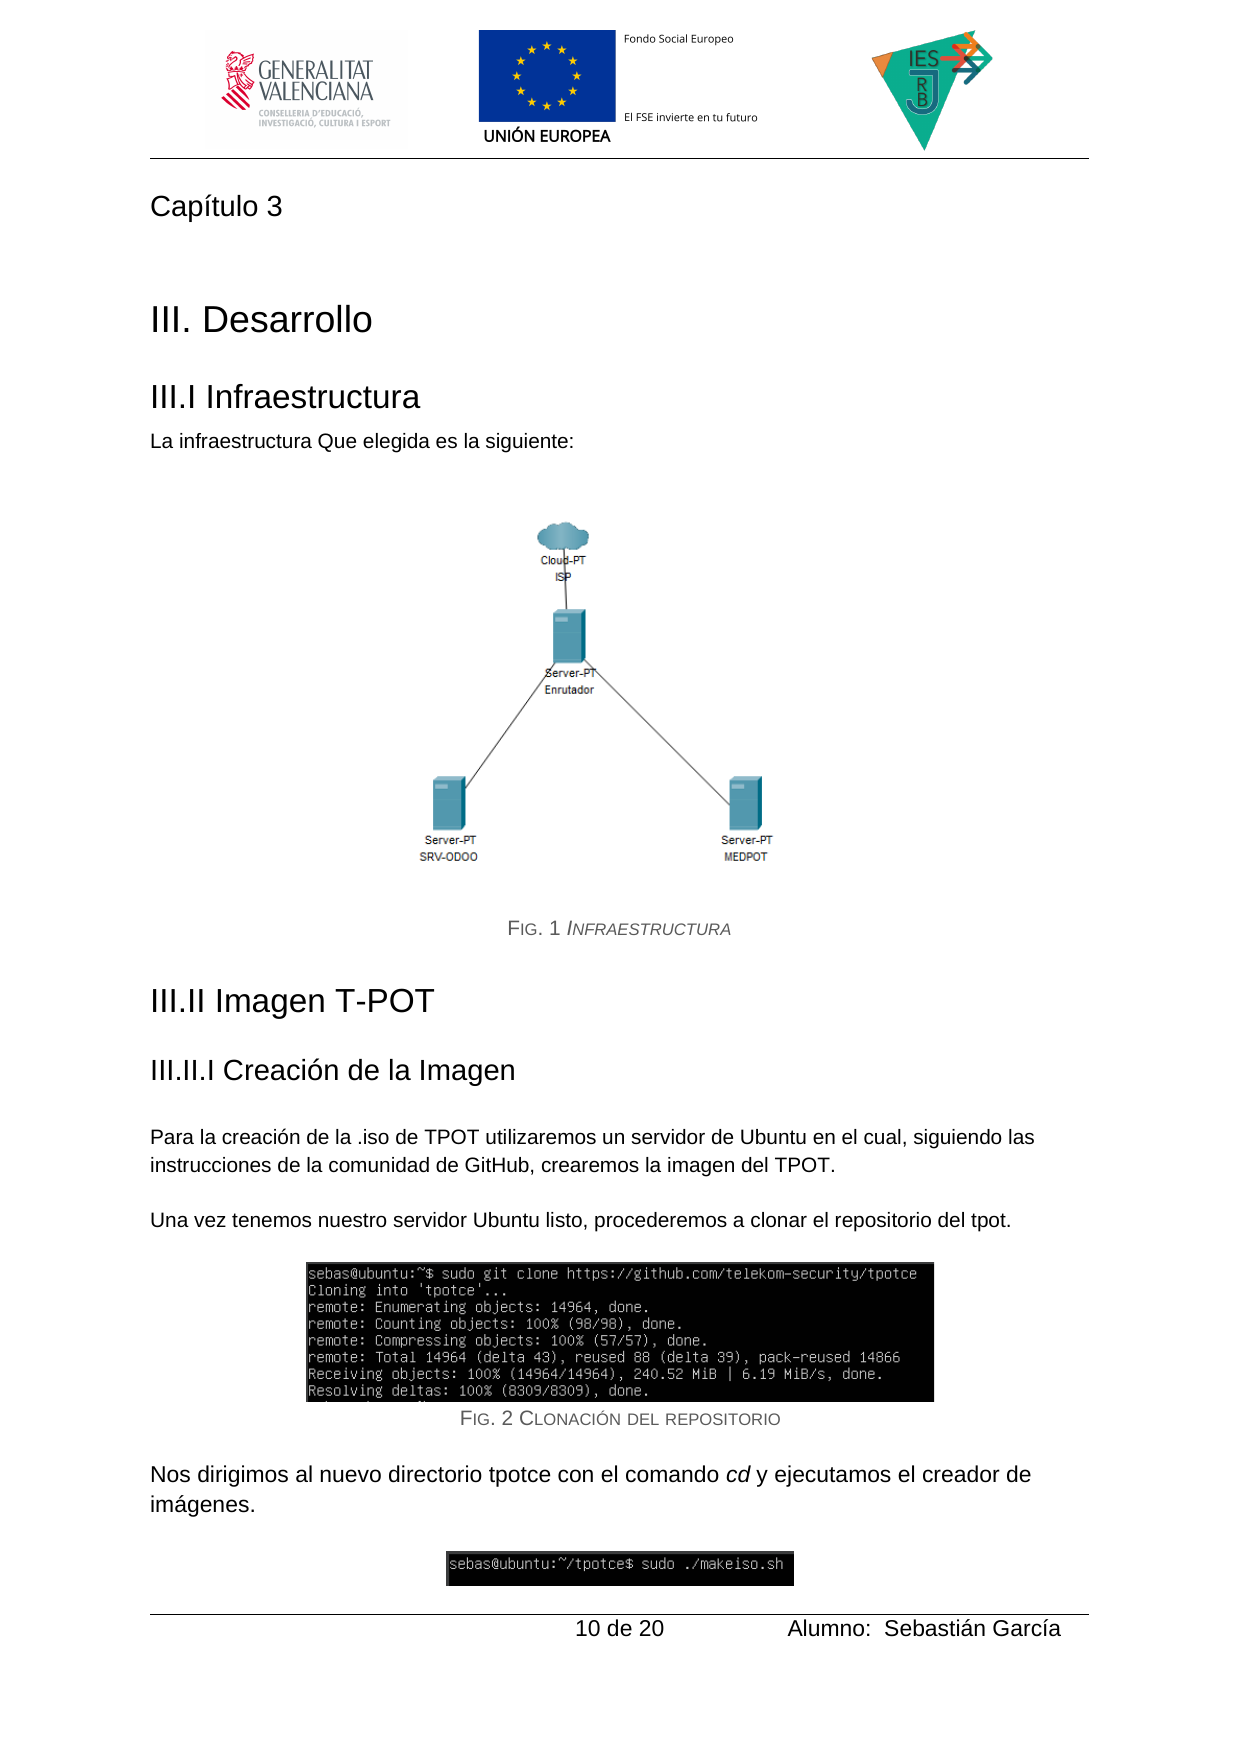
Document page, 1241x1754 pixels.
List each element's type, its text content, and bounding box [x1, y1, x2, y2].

subtitle III.I Infraestructura [150, 377, 1090, 416]
subtitle III.II.I Creación de la Imagen [150, 1053, 1090, 1086]
text Capítulo 3 [150, 189, 1090, 223]
picture [306, 1262, 935, 1402]
text Para la creación de la .iso de TPOT utilizaremos un servidor de Ubuntu en el cual, siguiendo las instrucciones de la comunidad de GitHub, crearemos la imagen del TPOT. [150, 1125, 1090, 1176]
subtitle III.II Imagen T-POT [150, 981, 1090, 1019]
text Una vez tenemos nuestro servidor Ubuntu listo, procederemos a clonar el repositorio del tpot. [150, 1207, 1090, 1231]
picture [383, 486, 858, 913]
text Fig. 2 Clonación del repositorio [150, 1406, 1090, 1430]
text Nos dirigimos al nuevo directorio tpotce con el comando cd y ejecutamos el creador de imágenes. [150, 1461, 1090, 1517]
picture [446, 1551, 794, 1586]
picture [205, 30, 408, 149]
picture [871, 30, 994, 151]
subtitle III. Desarrollo [150, 297, 1090, 340]
text Fig. 1 Infraestructura [150, 916, 1090, 940]
picture [478, 30, 761, 149]
text La infraestructura Que elegida es la siguiente: [150, 428, 1090, 452]
